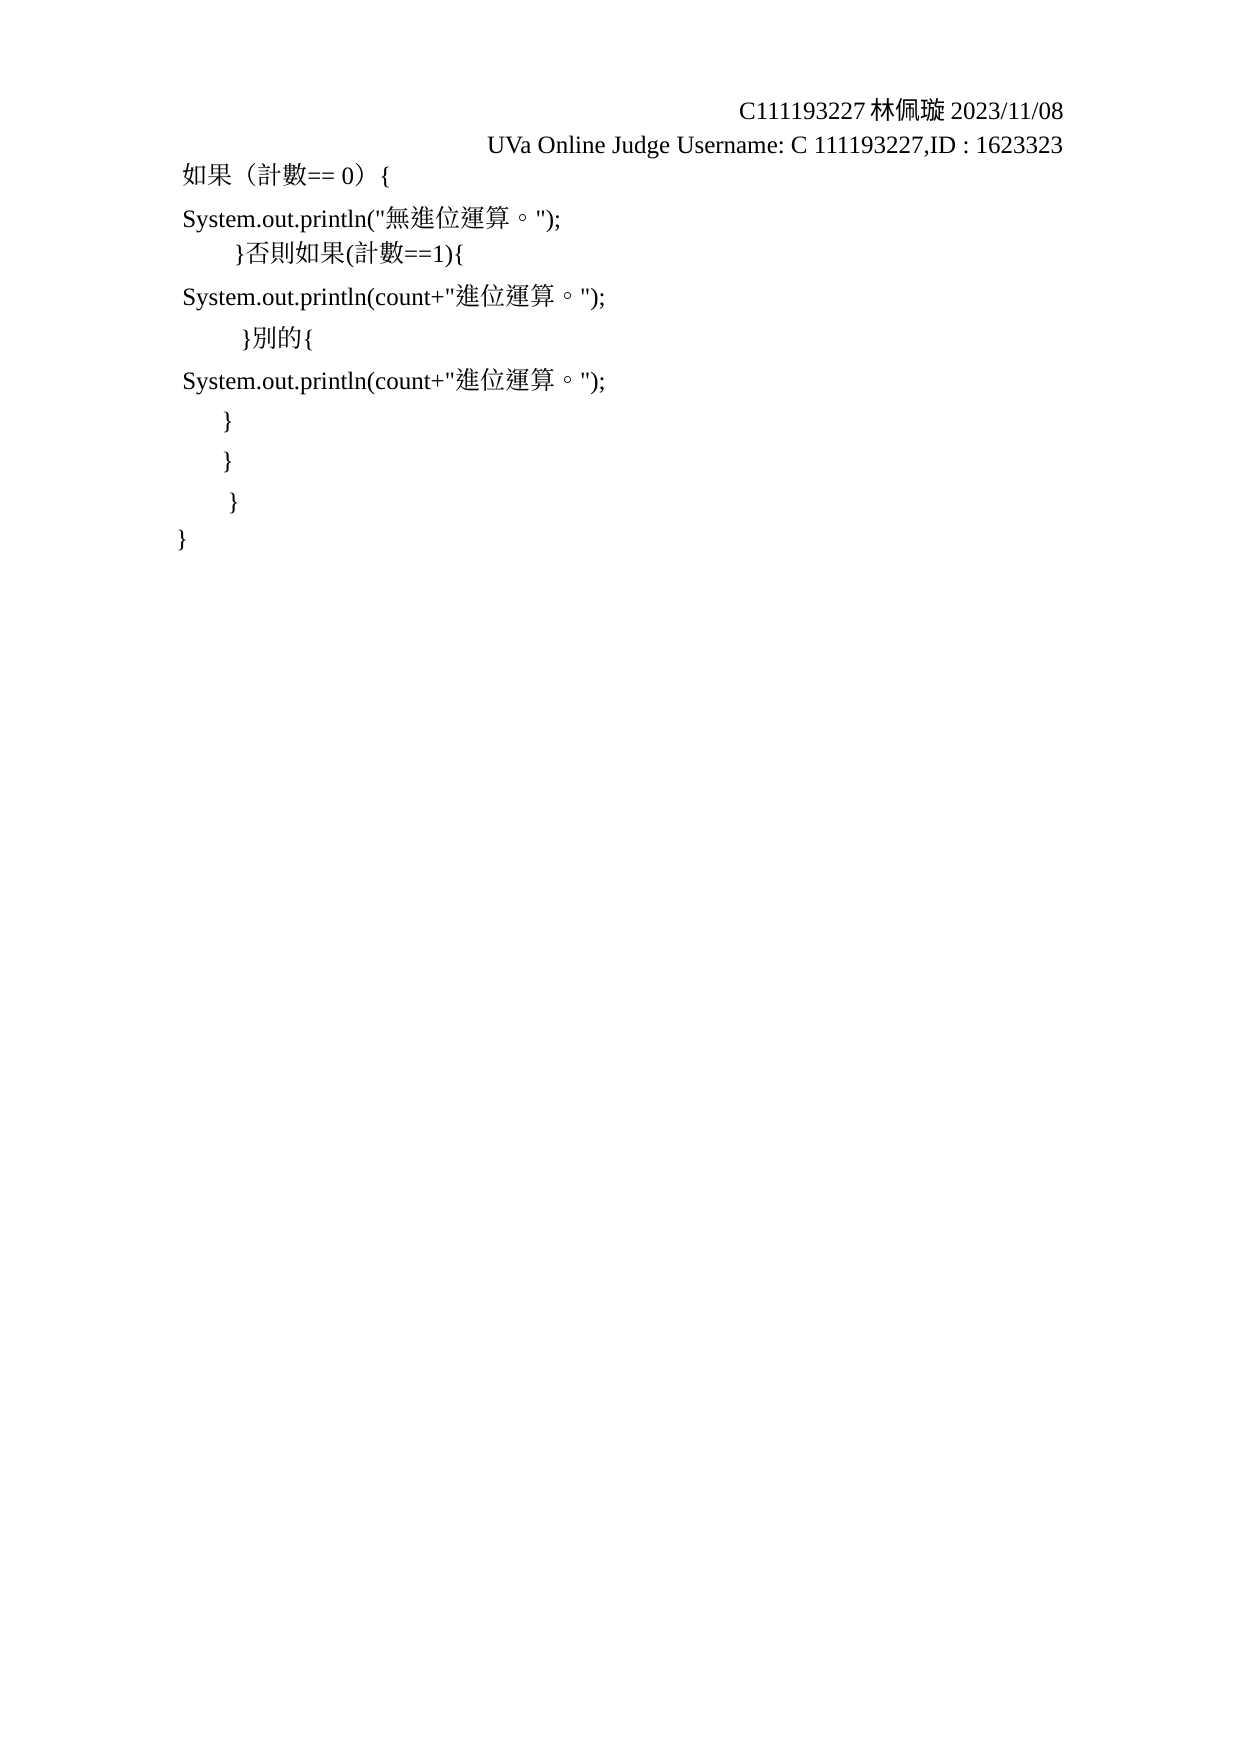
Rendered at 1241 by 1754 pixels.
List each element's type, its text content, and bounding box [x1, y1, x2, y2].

text 如果（計數== 0）{ [176, 161, 1068, 190]
text } [176, 446, 1068, 475]
text System.out.println("無進位運算。"); [176, 204, 1068, 233]
text }別的{ [176, 324, 1068, 352]
text }否則如果(計數==1){ [176, 239, 1068, 268]
text System.out.println(count+"進位運算。"); [176, 366, 1068, 395]
text } [176, 406, 1068, 435]
text } [176, 524, 1068, 553]
text } [176, 487, 1068, 515]
text System.out.println(count+"進位運算。"); [176, 282, 1068, 311]
